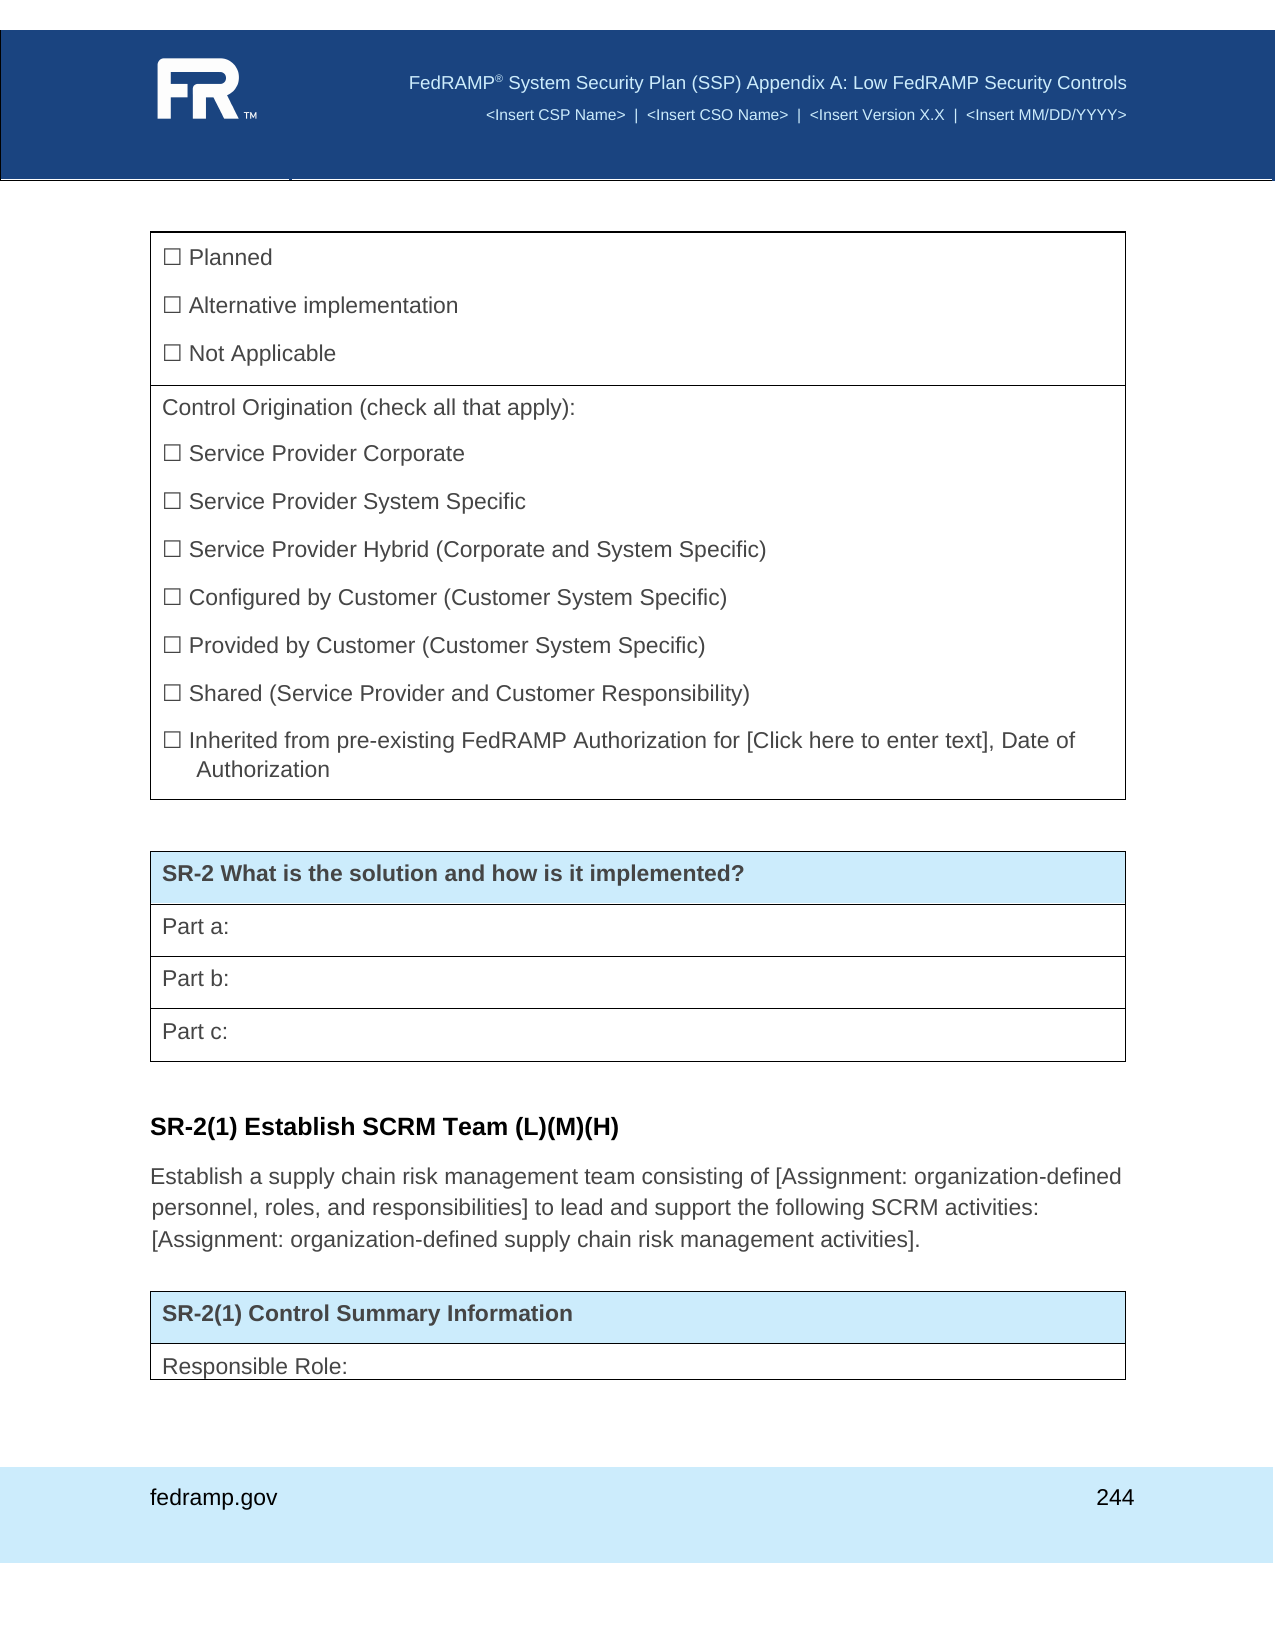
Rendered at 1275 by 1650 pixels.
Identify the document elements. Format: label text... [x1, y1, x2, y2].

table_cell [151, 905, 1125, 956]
text Establish a supply chain risk management team consisting of [Assignment: organization-defined personnel, roles, and responsibilities] to lead and support the following SCRM activities: [Assignment: organization-defined supply chain risk management activities]. [150, 1163, 1125, 1252]
subtitle SR-2(1) Establish SCRM Team (L)(M)(H) [150, 1112, 1125, 1140]
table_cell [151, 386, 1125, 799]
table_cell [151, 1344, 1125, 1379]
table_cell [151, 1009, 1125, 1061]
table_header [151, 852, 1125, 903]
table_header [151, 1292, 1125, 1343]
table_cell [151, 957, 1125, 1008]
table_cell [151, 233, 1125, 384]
picture [157, 58, 257, 119]
